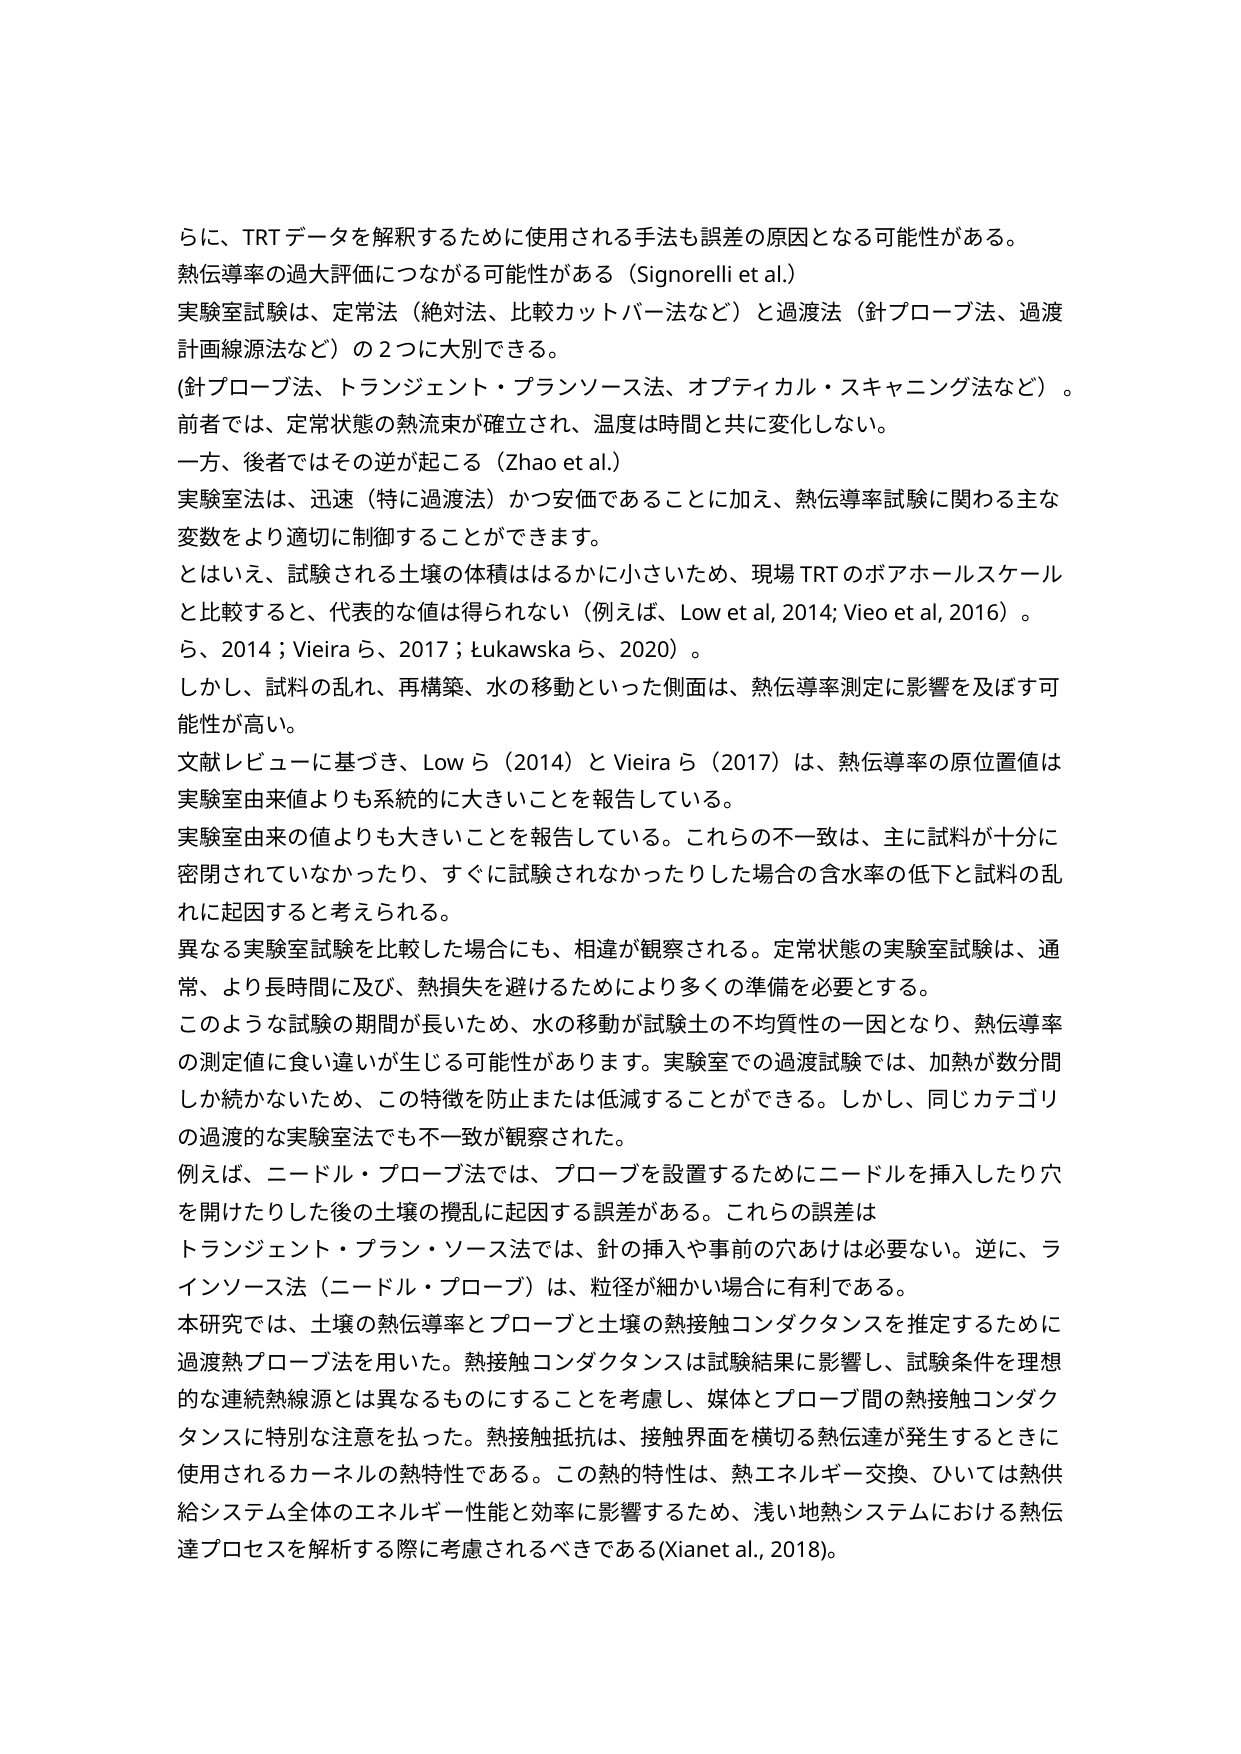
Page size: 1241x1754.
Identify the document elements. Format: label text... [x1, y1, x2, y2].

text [177, 217, 1063, 254]
text 実験室試験は、定常法（絶対法、比較カットバー法など）と過渡法（針プローブ法、過渡計画線源法など）の2つに大別できる。 [177, 292, 1063, 367]
text トランジェント・プラン・ソース法では、針の挿入や事前の穴あけは必要ない。逆に、ラインソース法（ニードル・プローブ）は、粒径が細かい場合に有利である。 [177, 1229, 1063, 1304]
text このような試験の期間が長いため、水の移動が試験土の不均質性の一因となり、熱伝導率の測定値に食い違いが生じる可能性があります。実験室での過渡試験では、加熱が数分間しか続かないため、この特徴を防止または低減することができる。しかし、同じカテゴリの過渡的な実験室法でも不一致が観察された。 [177, 1004, 1063, 1154]
text 異なる実験室試験を比較した場合にも、相違が観察される。定常状態の実験室試験は、通常、より長時間に及び、熱損失を避けるためにより多くの準備を必要とする。 [177, 929, 1063, 1004]
text (針プローブ法、トランジェント・プランソース法、オプティカル・スキャニング法など）。前者では、定常状態の熱流束が確立され、温度は時間と共に変化しない。 [177, 367, 1063, 442]
text 実験室由来の値よりも大きいことを報告している。これらの不一致は、主に試料が十分に密閉されていなかったり、すぐに試験されなかったりした場合の含水率の低下と試料の乱れに起因すると考えられる。 [177, 817, 1063, 929]
text 一方、後者ではその逆が起こる（Zhao et al.） [177, 442, 1063, 479]
text 実験室法は、迅速（特に過渡法）かつ安価であることに加え、熱伝導率試験に関わる主な変数をより適切に制御することができます。 [177, 479, 1063, 554]
text ら、2014；Vieiraら、2017；Łukawskaら、2020）。 [177, 629, 1063, 667]
text 熱伝導率の過大評価につながる可能性がある（Signorelli et al.） [177, 254, 1063, 292]
text 文献レビューに基づき、Lowら（2014）とVieiraら（2017）は、熱伝導率の原位置値は実験室由来値よりも系統的に大きいことを報告している。 [177, 742, 1063, 817]
text とはいえ、試験される土壌の体積ははるかに小さいため、現場TRTのボアホールスケールと比較すると、代表的な値は得られない（例えば、Low et al, 2014; Vieo et al, 2016）。 [177, 554, 1063, 629]
text 例えば、ニードル・プローブ法では、プローブを設置するためにニードルを挿入したり穴を開けたりした後の土壌の攪乱に起因する誤差がある。これらの誤差は [177, 1154, 1063, 1229]
text しかし、試料の乱れ、再構築、水の移動といった側面は、熱伝導率測定に影響を及ぼす可能性が高い。 [177, 667, 1063, 742]
text 本研究では、土壌の熱伝導率とプローブと土壌の熱接触コンダクタンスを推定するために、過渡熱プローブ法を用いた。熱接触コンダクタンスは試験結果に影響し、試験条件を理想的な連続熱線源とは異なるものにすることを考慮し、媒体とプローブ間の熱接触コンダクタンスに特別な注意を払った。熱接触抵抗は、接触界面を横切る熱伝達が発生するときに使用されるカーネルの熱特性である。この熱的特性は、熱エネルギー交換、ひいては熱供給システム全体のエネルギー性能と効率に影響するため、浅い地熱システムにおける熱伝達プロセスを解析する際に考慮されるべきである(Xianet al., 2018)。 [177, 1304, 1063, 1567]
